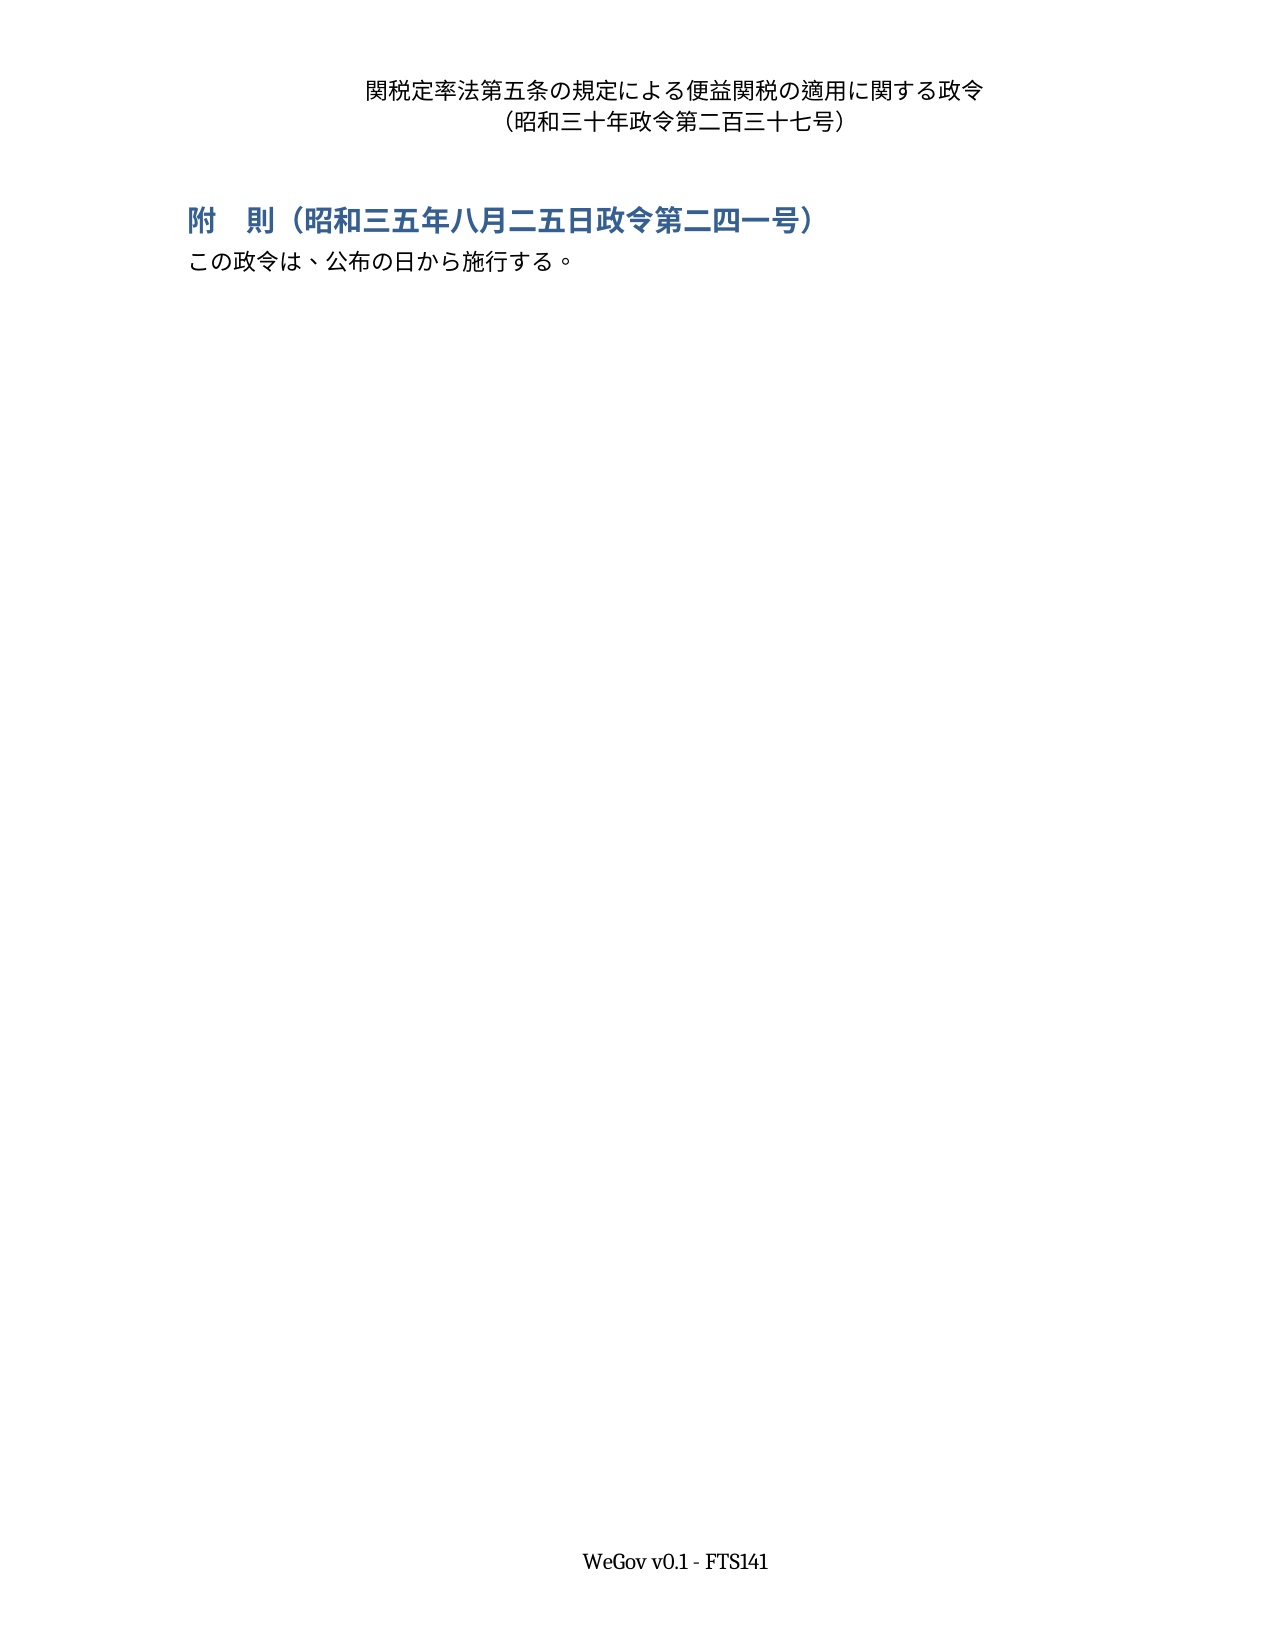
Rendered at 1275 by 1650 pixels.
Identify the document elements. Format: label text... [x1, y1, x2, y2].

text この政令は、公布の日から施行する。 [187, 246, 1087, 277]
subtitle 附 則（昭和三五年八月二五日政令第二四一号） [187, 200, 1087, 240]
